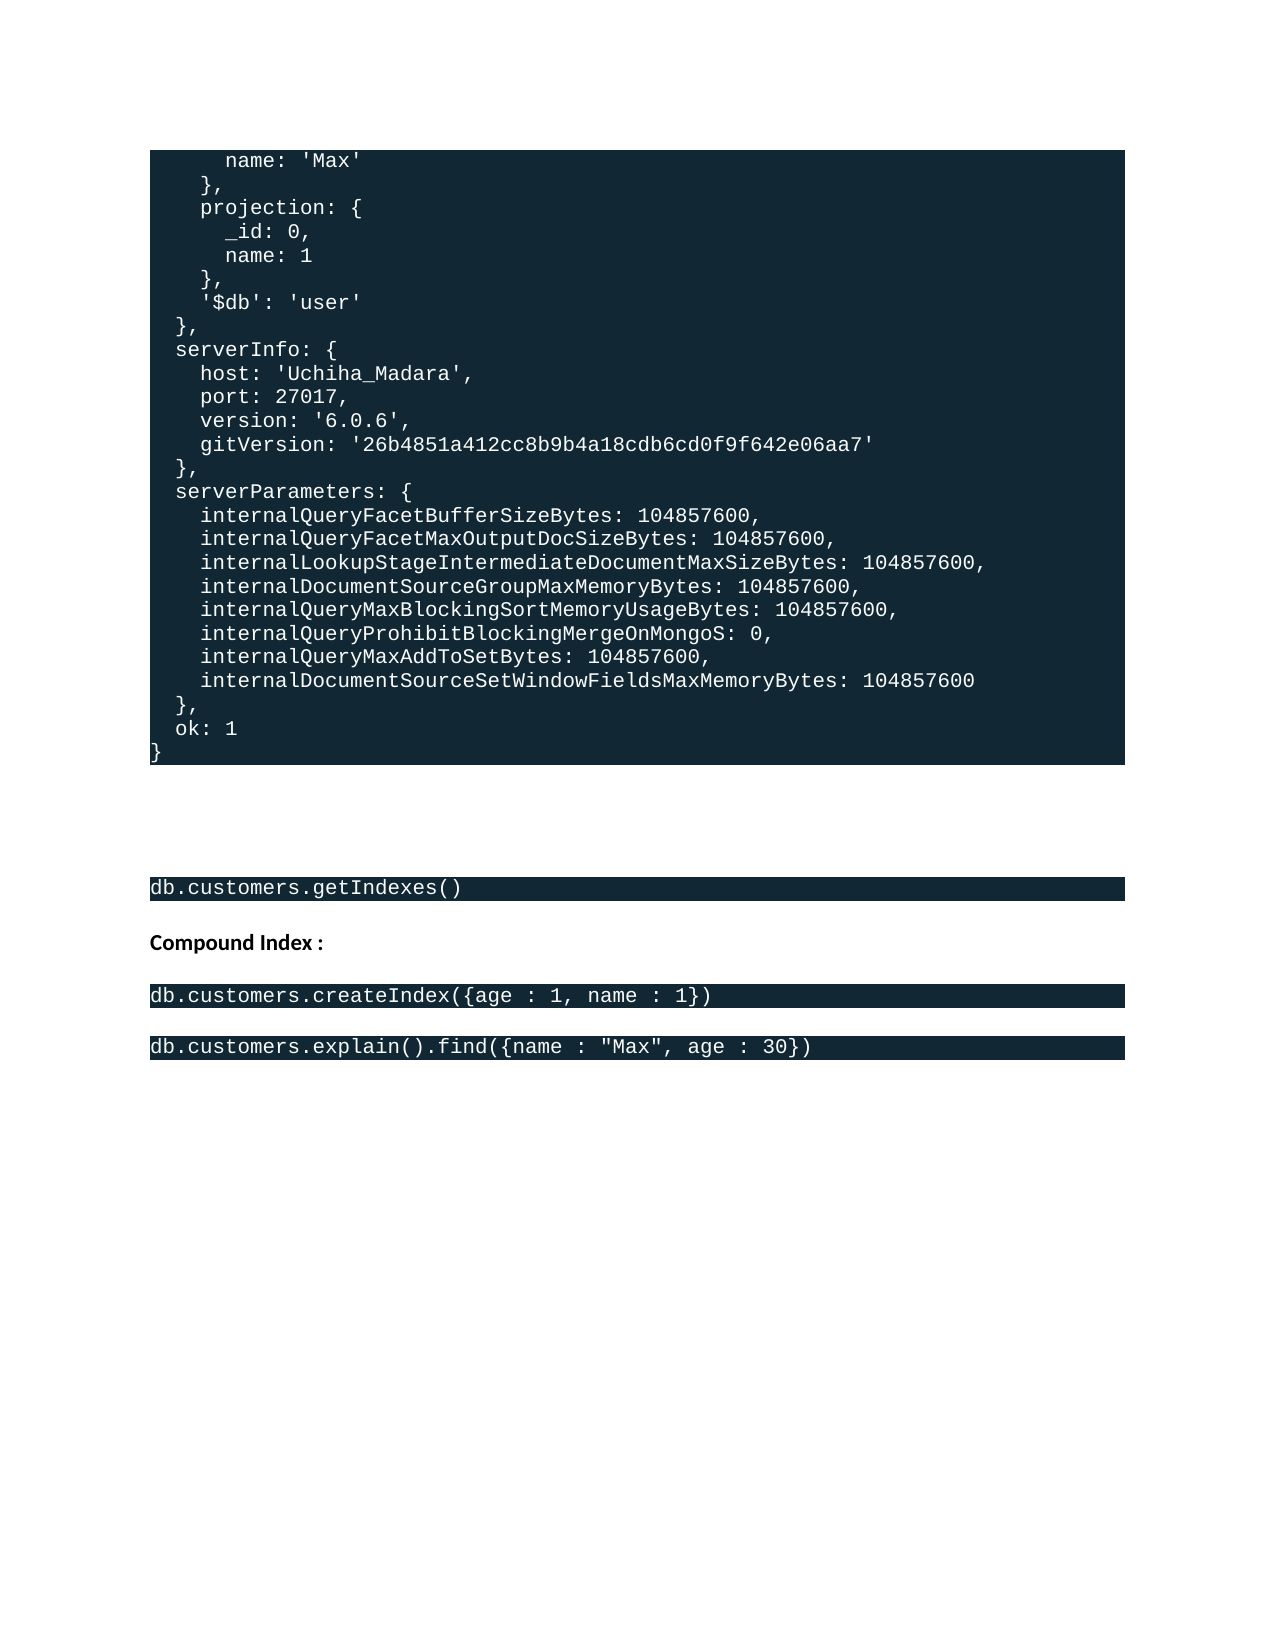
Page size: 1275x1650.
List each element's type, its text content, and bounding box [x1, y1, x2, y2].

text port: 27017, [150, 386, 1125, 410]
text Compound Index : [150, 928, 1125, 957]
text db.customers.createIndex({age : 1, name : 1}) [150, 984, 1125, 1008]
text name: 'Max' [150, 150, 1125, 174]
text }, [150, 174, 1125, 197]
text }, [150, 457, 1125, 481]
text internalQueryMaxBlockingSortMemoryUsageBytes: 104857600, [150, 599, 1125, 623]
text host: 'Uchiha_Madara', [150, 363, 1125, 386]
text projection: { [150, 197, 1125, 221]
text }, [150, 268, 1125, 292]
text '$db': 'user' [150, 292, 1125, 316]
text ok: 1 [150, 717, 1125, 741]
text version: '6.0.6', [150, 410, 1125, 434]
text name: 1 [150, 244, 1125, 268]
text internalQueryFacetBufferSizeBytes: 104857600, [150, 505, 1125, 528]
text serverParameters: { [150, 481, 1125, 505]
text internalDocumentSourceGroupMaxMemoryBytes: 104857600, [150, 576, 1125, 599]
text serverInfo: { [150, 339, 1125, 363]
text } [150, 741, 1125, 765]
text internalQueryMaxAddToSetBytes: 104857600, [150, 647, 1125, 670]
text internalQueryFacetMaxOutputDocSizeBytes: 104857600, [150, 528, 1125, 552]
text db.customers.explain().find({name : "Max", age : 30}) [150, 1036, 1125, 1060]
text }, [150, 316, 1125, 339]
text internalLookupStageIntermediateDocumentMaxSizeBytes: 104857600, [150, 552, 1125, 576]
text db.customers.getIndexes() [150, 877, 1125, 901]
text internalDocumentSourceSetWindowFieldsMaxMemoryBytes: 104857600 [150, 670, 1125, 694]
text _id: 0, [150, 221, 1125, 244]
text gitVersion: '26b4851a412cc8b9b4a18cdb6cd0f9f642e06aa7' [150, 434, 1125, 457]
text internalQueryProhibitBlockingMergeOnMongoS: 0, [150, 623, 1125, 647]
text }, [150, 694, 1125, 717]
